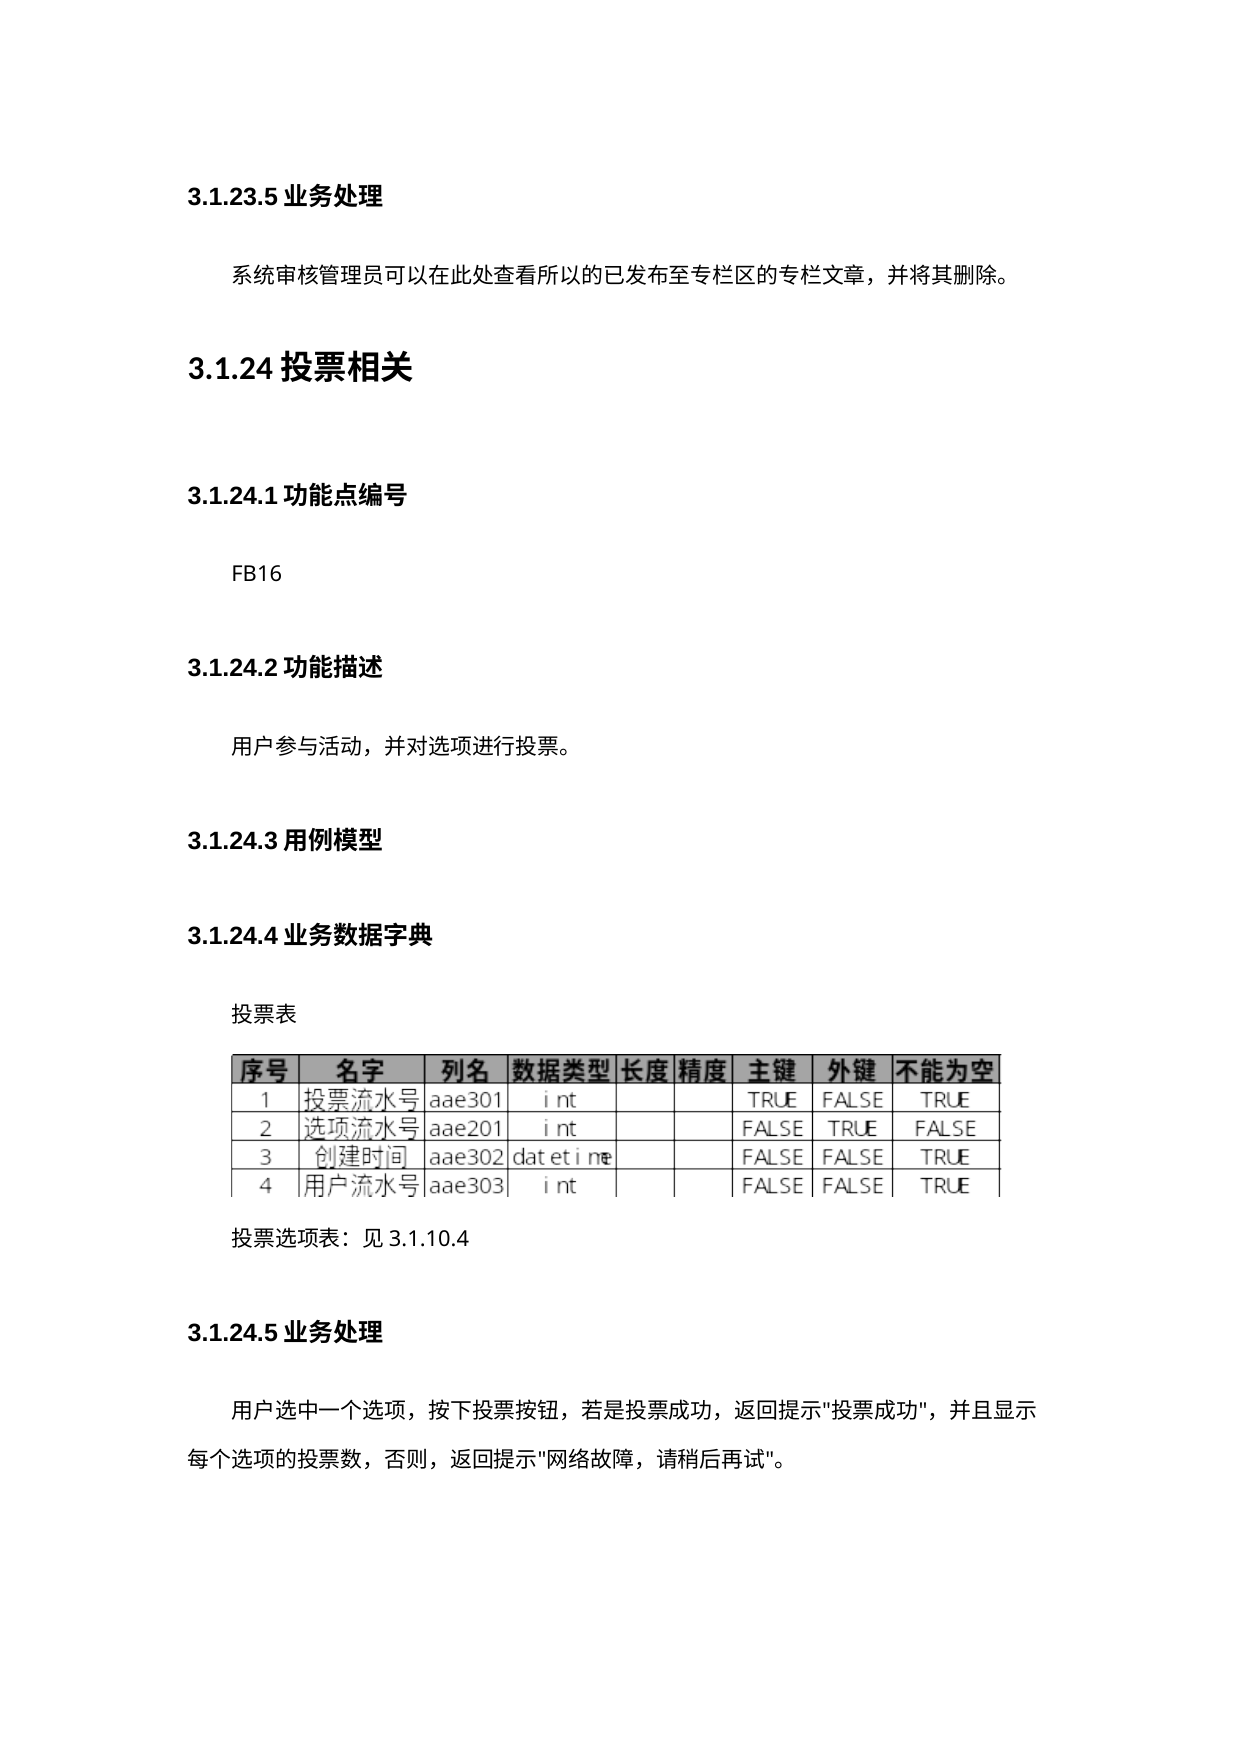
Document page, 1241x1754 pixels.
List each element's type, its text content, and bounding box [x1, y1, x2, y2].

subtitle 3.1.24.3用例模型 [187, 806, 1053, 871]
subtitle 3.1.24.5业务处理 [187, 1298, 1053, 1363]
text 用户参与活动，并对选项进行投票。 [187, 728, 1053, 761]
subtitle 3.1.24.1功能点编号 [187, 461, 1053, 526]
text 投票表 [187, 996, 1053, 1029]
subtitle 3.1.24.4业务数据字典 [187, 901, 1053, 966]
subtitle 3.1.24.2功能描述 [187, 633, 1053, 698]
text 系统审核管理员可以在此处查看所以的已发布至专栏区的专栏文章，并将其删除。 [187, 257, 1053, 290]
subtitle 3.1.23.5业务处理 [187, 162, 1053, 227]
subtitle 3.1.24 投票相关 [187, 333, 1053, 398]
text 投票选项表：见3.1.10.4 [187, 1221, 1053, 1253]
text 用户选中一个选项，按下投票按钮，若是投票成功，返回提示"投票成功"，并且显示每个选项的投票数，否则，返回提示"网络故障，请稍后再试"。 [187, 1393, 1053, 1474]
text FB16 [187, 557, 1053, 589]
